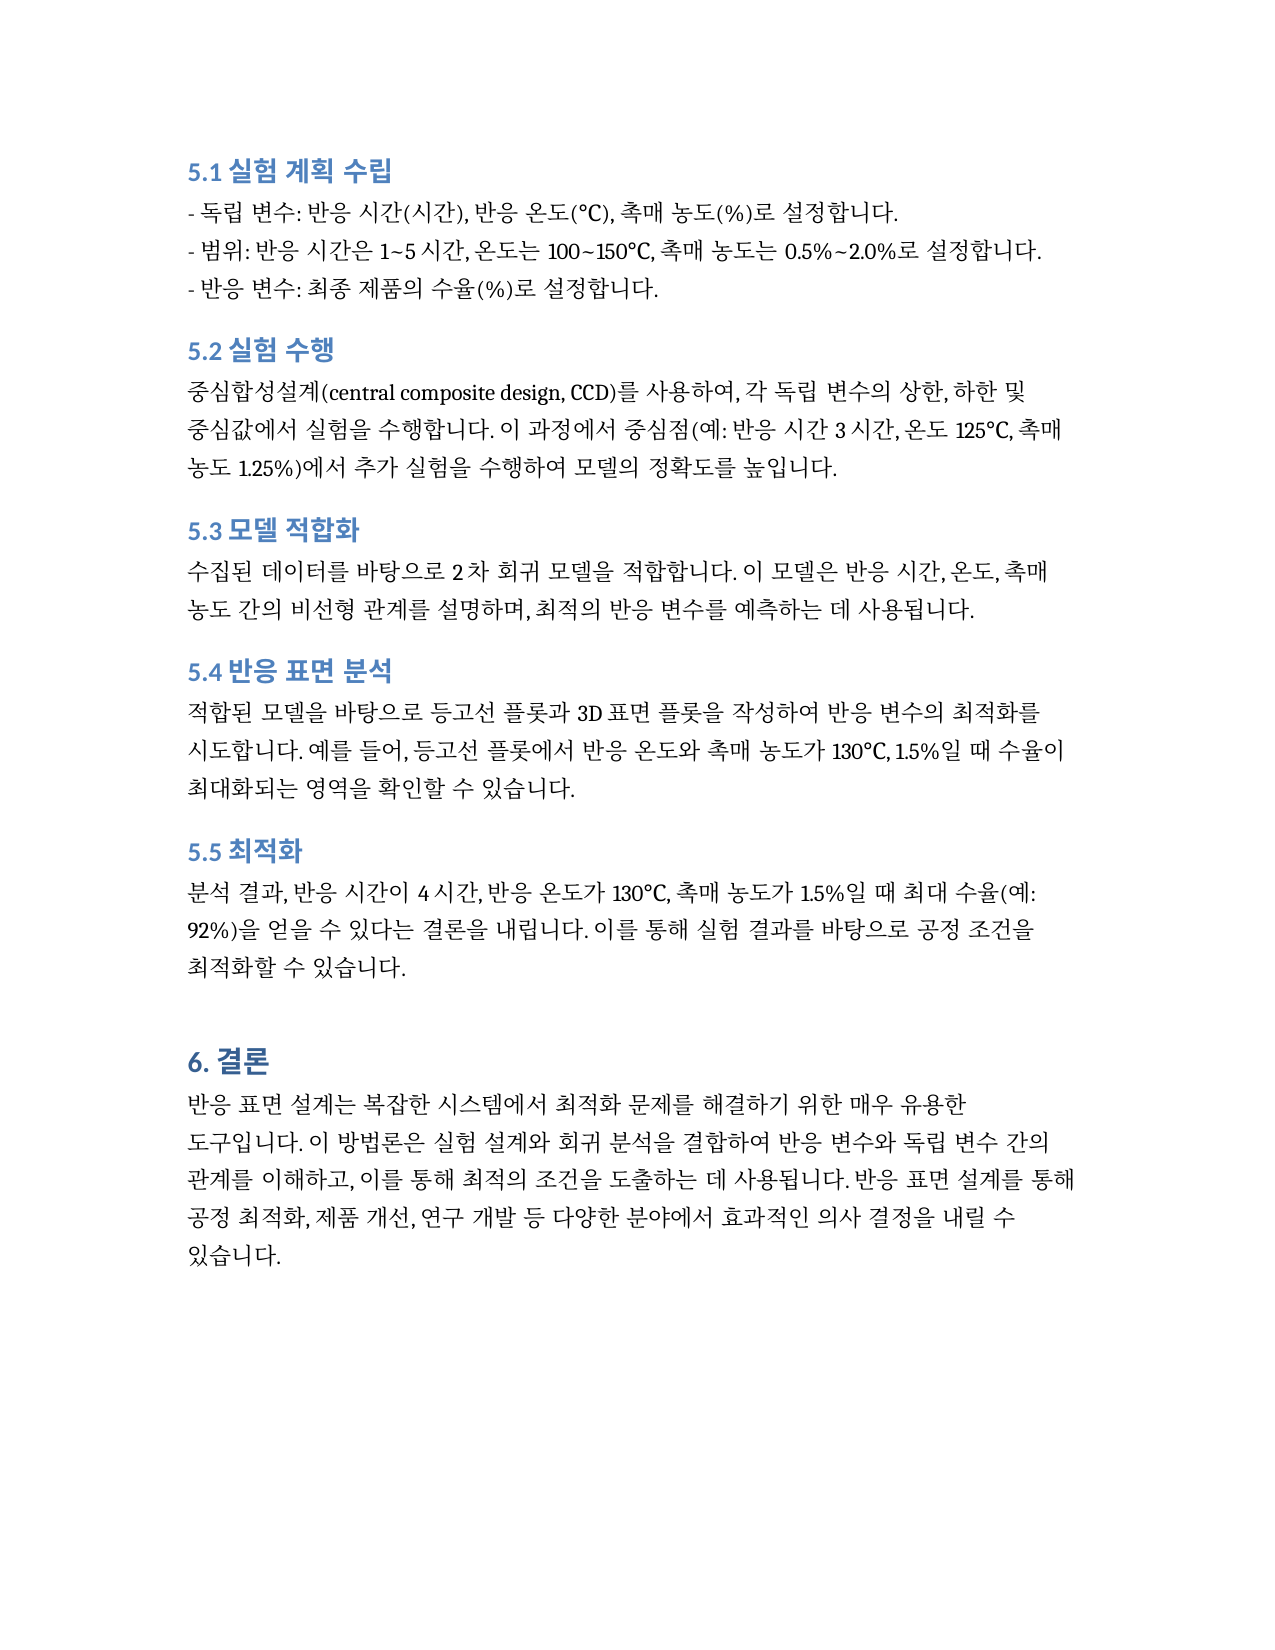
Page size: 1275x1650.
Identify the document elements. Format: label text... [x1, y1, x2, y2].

text 수집된 데이터를 바탕으로 2차 회귀 모델을 적합합니다. 이 모델은 반응 시간, 온도, 촉매 농도 간의 비선형 관계를 설명하며, 최적의 반응 변수를 예측하는 데 사용됩니다. [187, 554, 1087, 624]
subtitle 5.3 모델 적합화 [187, 509, 1087, 548]
subtitle 5.1 실험 계획 수립 [187, 150, 1087, 189]
subtitle 5.2 실험 수행 [187, 329, 1087, 369]
subtitle 5.5 최적화 [187, 830, 1087, 869]
text 반응 표면 설계는 복잡한 시스템에서 최적화 문제를 해결하기 위한 매우 유용한 도구입니다. 이 방법론은 실험 설계와 회귀 분석을 결합하여 반응 변수와 독립 변수 간의 관계를 이해하고, 이를 통해 최적의 조건을 도출하는 데 사용됩니다. 반응 표면 설계를 통해 공정 최적화, 제품 개선, 연구 개발 등 다양한 분야에서 효과적인 의사 결정을 내릴 수 있습니다. [187, 1087, 1087, 1271]
text 적합된 모델을 바탕으로 등고선 플롯과 3D 표면 플롯을 작성하여 반응 변수의 최적화를 시도합니다. 예를 들어, 등고선 플롯에서 반응 온도와 촉매 농도가 130℃, 1.5%일 때 수율이 최대화되는 영역을 확인할 수 있습니다. [187, 695, 1087, 804]
text 분석 결과, 반응 시간이 4시간, 반응 온도가 130℃, 촉매 농도가 1.5%일 때 최대 수율(예: 92%)을 얻을 수 있다는 결론을 내립니다. 이를 통해 실험 결과를 바탕으로 공정 조건을 최적화할 수 있습니다. [187, 875, 1087, 983]
text 중심합성설계(central composite design, CCD)를 사용하여, 각 독립 변수의 상한, 하한 및 중심값에서 실험을 수행합니다. 이 과정에서 중심점(예: 반응 시간 3시간, 온도 125℃, 촉매 농도 1.25%)에서 추가 실험을 수행하여 모델의 정확도를 높입니다. [187, 374, 1087, 483]
subtitle 5.4 반응 표면 분석 [187, 650, 1087, 689]
text - 독립 변수: 반응 시간(시간), 반응 온도(℃), 촉매 농도(%)로 설정합니다. - 범위: 반응 시간은 1~5시간, 온도는 100~150℃, 촉매 농도는 0.5%~2.0%로 설정합니다. - 반응 변수: 최종 제품의 수율(%)로 설정합니다. [187, 195, 1087, 304]
subtitle 6. 결론 [187, 1038, 1087, 1081]
